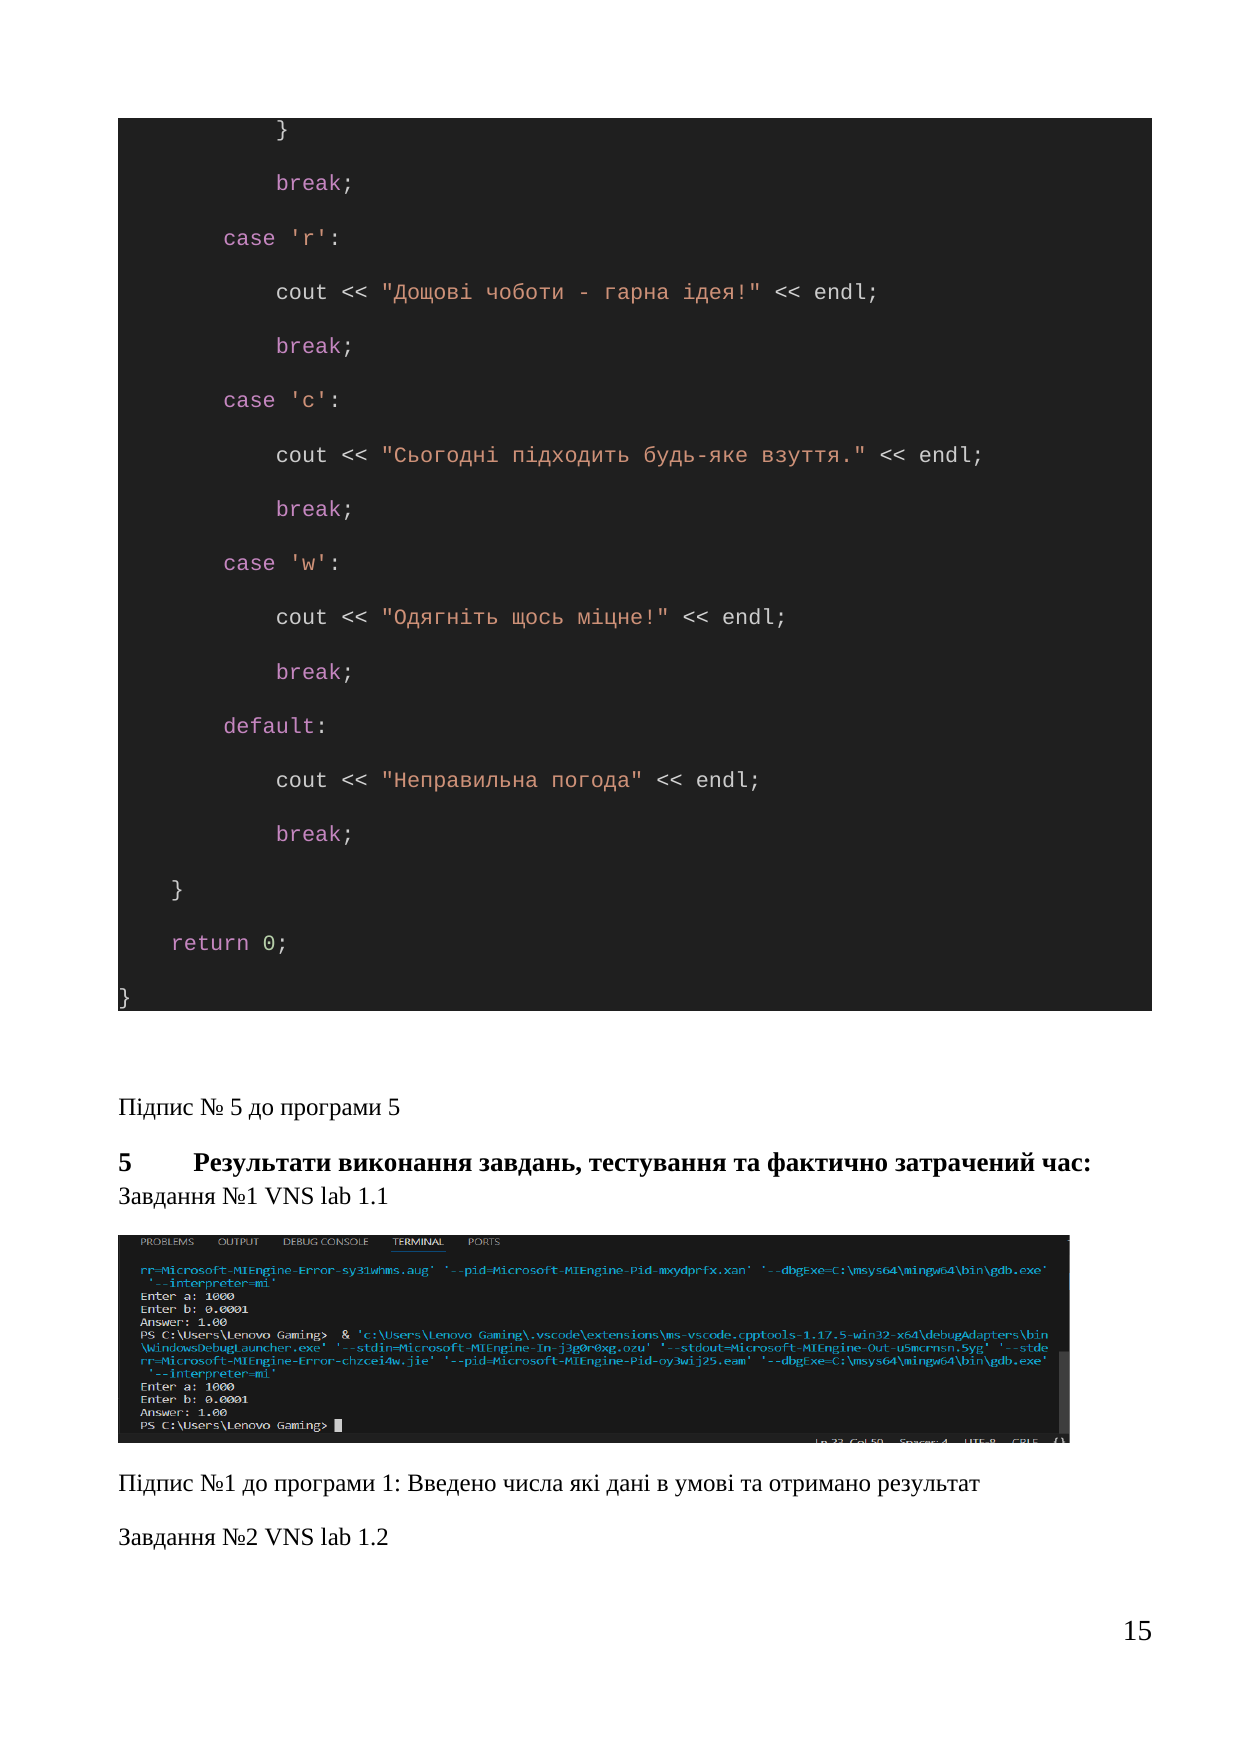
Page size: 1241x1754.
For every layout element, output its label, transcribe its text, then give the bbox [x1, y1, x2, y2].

text break; [118, 335, 1152, 360]
text } [118, 118, 1152, 143]
text break; [118, 661, 1152, 686]
text return 0; [118, 932, 1152, 957]
text break; [118, 498, 1152, 523]
text break; [118, 172, 1152, 197]
text Завдання №2 VNS lab 1.2 [118, 1522, 1152, 1551]
text default: [118, 715, 1152, 740]
text } [118, 878, 1152, 903]
text cout << "Одягніть щось міцне!" << endl; [118, 607, 1152, 631]
text Підпис № 5 до програми 5 [118, 1092, 1152, 1121]
text Завдання №1 VNS lab 1.1 [118, 1181, 1152, 1210]
text cout << "Сьогодні підходить будь-яке взуття." << endl; [118, 444, 1152, 468]
subtitle 5 Результати виконання завдань, тестування та фактично затрачений час: [118, 1146, 1152, 1177]
picture [118, 1235, 1070, 1443]
text cout << "Дощові чоботи - гарна ідея!" << endl; [118, 281, 1152, 306]
text } [118, 986, 1152, 1011]
text case 'w': [118, 552, 1152, 577]
text case 'c': [118, 389, 1152, 414]
text Підпис №1 до програми 1: Введено числа які дані в умові та отримано результат [118, 1468, 1152, 1497]
text case 'r': [118, 227, 1152, 251]
text break; [118, 824, 1152, 848]
text cout << "Неправильна погода" << endl; [118, 769, 1152, 794]
